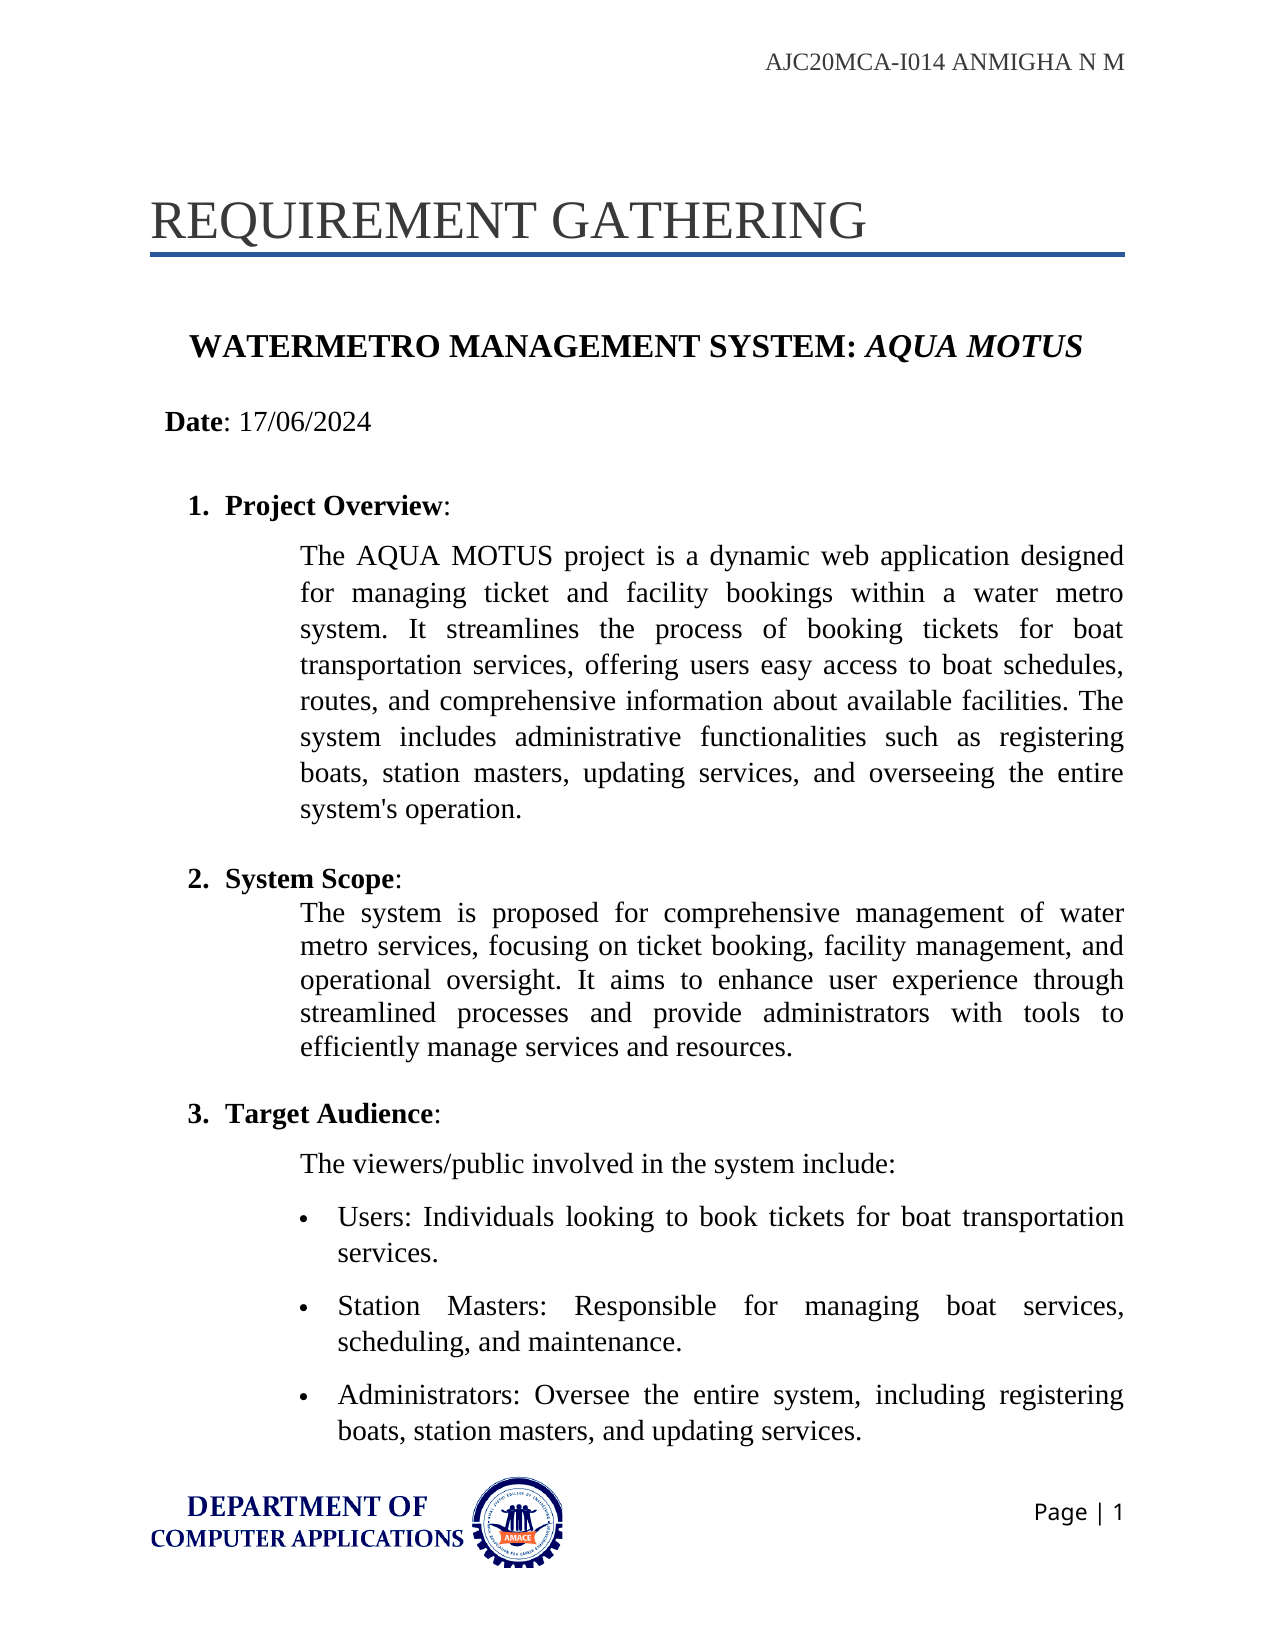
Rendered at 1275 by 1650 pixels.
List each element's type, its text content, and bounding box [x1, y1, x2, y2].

text The system is proposed for comprehensive management of water metro services, focusing on ticket booking, facility management, and operational oversight. It aims to enhance user experience through streamlined processes and provide administrators with tools to efficiently manage services and resources. [300, 895, 1125, 1062]
text WATERMETRO MANAGEMENT SYSTEM: AQUA MOTUS [150, 327, 1125, 365]
list Administrators: Oversee the entire system, including registering boats, station masters, and updating services. [300, 1377, 1125, 1447]
list Users: Individuals looking to book tickets for boat transportation services. [300, 1199, 1125, 1269]
text The viewers/public involved in the system include: [300, 1146, 1125, 1180]
picture [150, 1476, 563, 1567]
list Target Audience: [187, 1096, 1125, 1129]
list System Scope: [187, 861, 1125, 895]
list Station Masters: Responsible for managing boat services, scheduling, and maintenance. [300, 1288, 1125, 1358]
text Date: 17/06/2024 [150, 404, 1125, 437]
list The AQUA MOTUS project is a dynamic web application designed for managing ticket and facility bookings within a water metro system. It streamlines the process of booking tickets for boat transportation services, offering users easy access to boat schedules, routes, and comprehensive information about available facilities. The system includes administrative functionalities such as registering boats, station masters, updating services, and overseeing the entire system's operation. [300, 538, 1125, 825]
subtitle REQUIREMENT GATHERING [150, 187, 1125, 252]
list Project Overview: [187, 488, 1125, 522]
